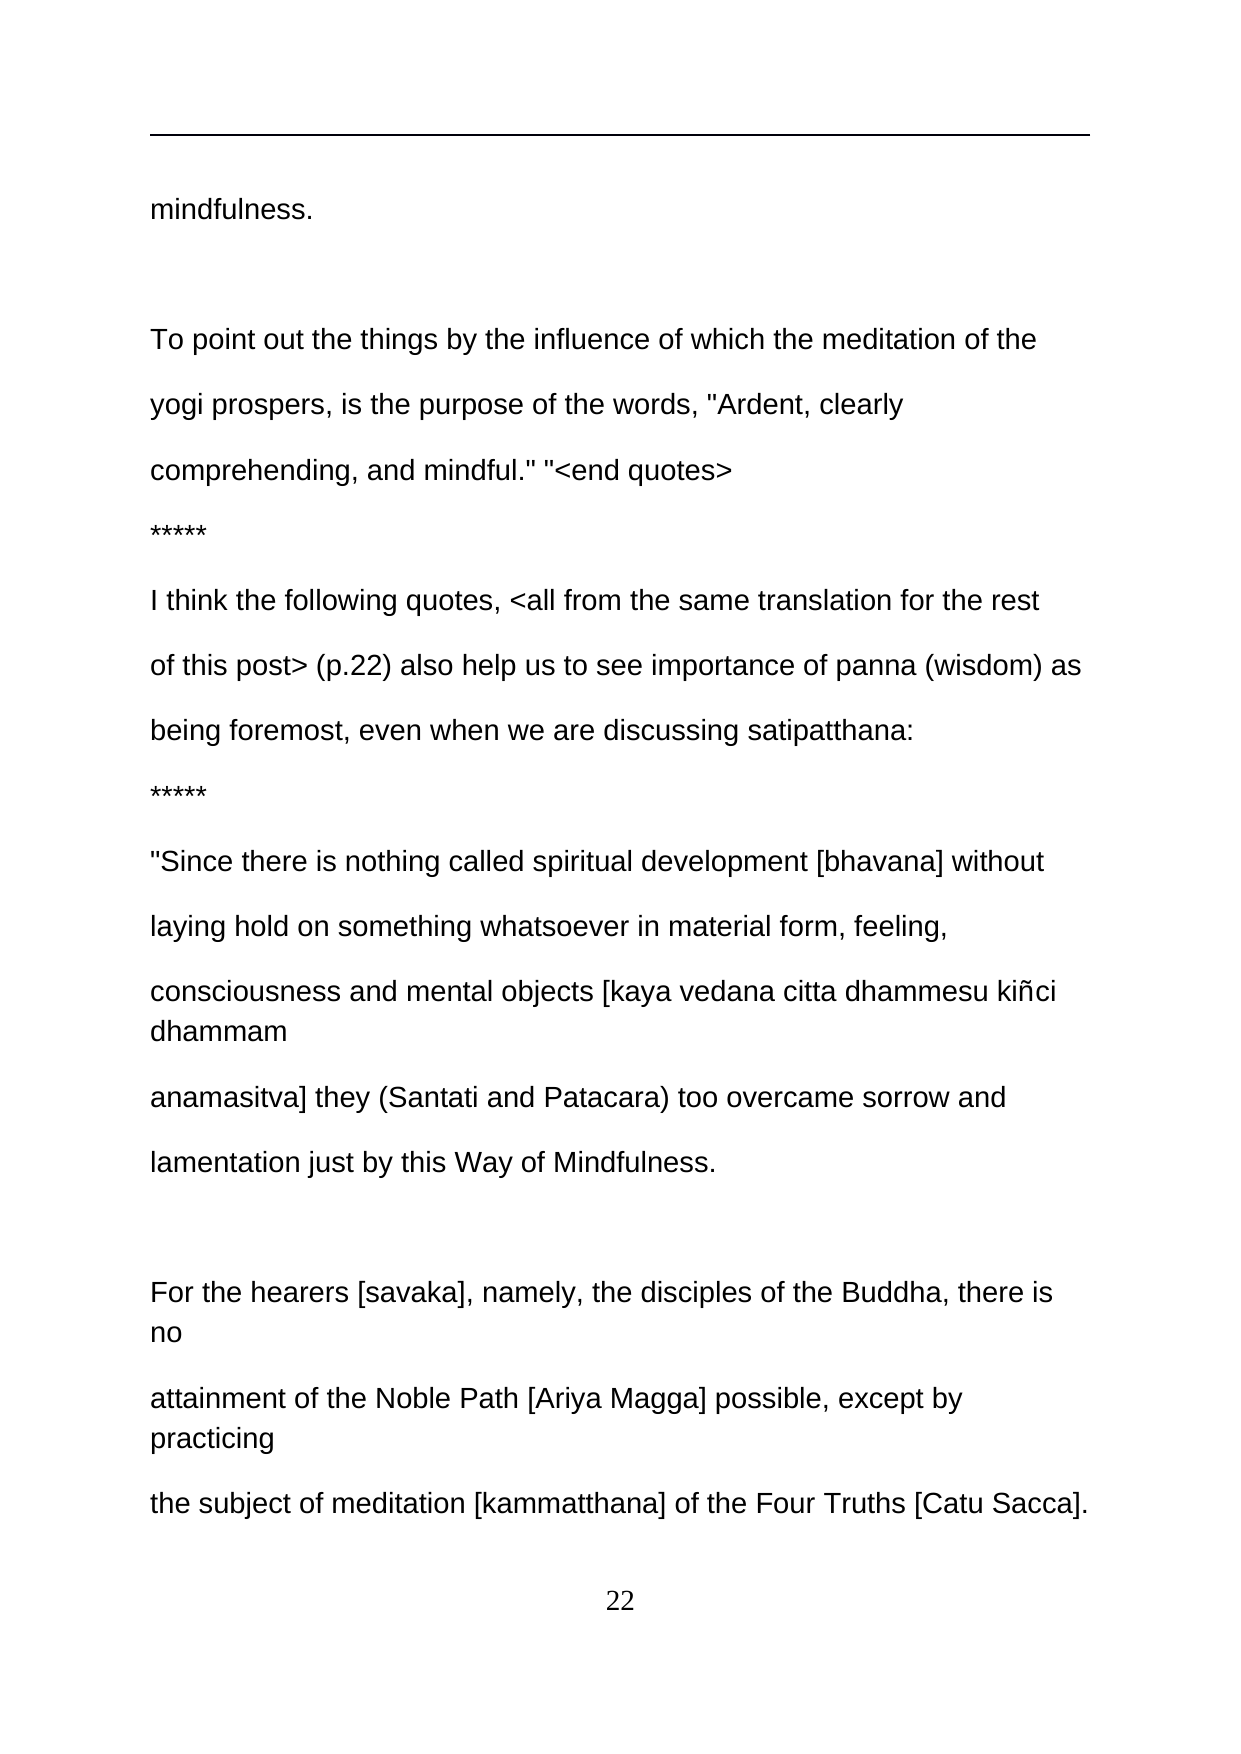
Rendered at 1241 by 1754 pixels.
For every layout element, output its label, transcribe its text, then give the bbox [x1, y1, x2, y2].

text attainment of the Noble Path [Ariya Magga] possible, except by practicing [150, 1381, 1090, 1454]
text lamentation just by this Way of Mindfulness. [150, 1145, 1090, 1178]
text consciousness and mental objects [kaya vedana citta dhammesu kiñci dhammam [150, 974, 1090, 1048]
text ***** [150, 518, 1090, 551]
text laying hold on something whatsoever in material form, feeling, [150, 909, 1090, 943]
text mindfulness. [150, 192, 1090, 225]
text ***** [150, 779, 1090, 812]
text yogi prospers, is the purpose of the words, "Ardent, clearly [150, 387, 1090, 421]
text the subject of meditation [kammatthana] of the Four Truths [Catu Sacca]. [150, 1486, 1090, 1520]
text comprehending, and mindful." "<end quotes> [150, 453, 1090, 486]
text anamasitva] they (Santati and Patacara) too overcame sorrow and [150, 1080, 1090, 1113]
text For the hearers [savaka], namely, the disciples of the Buddha, there is no [150, 1275, 1090, 1349]
text being foremost, even when we are discussing satipatthana: [150, 713, 1090, 747]
text I think the following quotes, <all from the same translation for the rest [150, 583, 1090, 617]
text of this post> (p.22) also help us to see importance of panna (wisdom) as [150, 648, 1090, 682]
text To point out the things by the influence of which the meditation of the [150, 322, 1090, 356]
text "Since there is nothing called spiritual development [bhavana] without [150, 844, 1090, 877]
